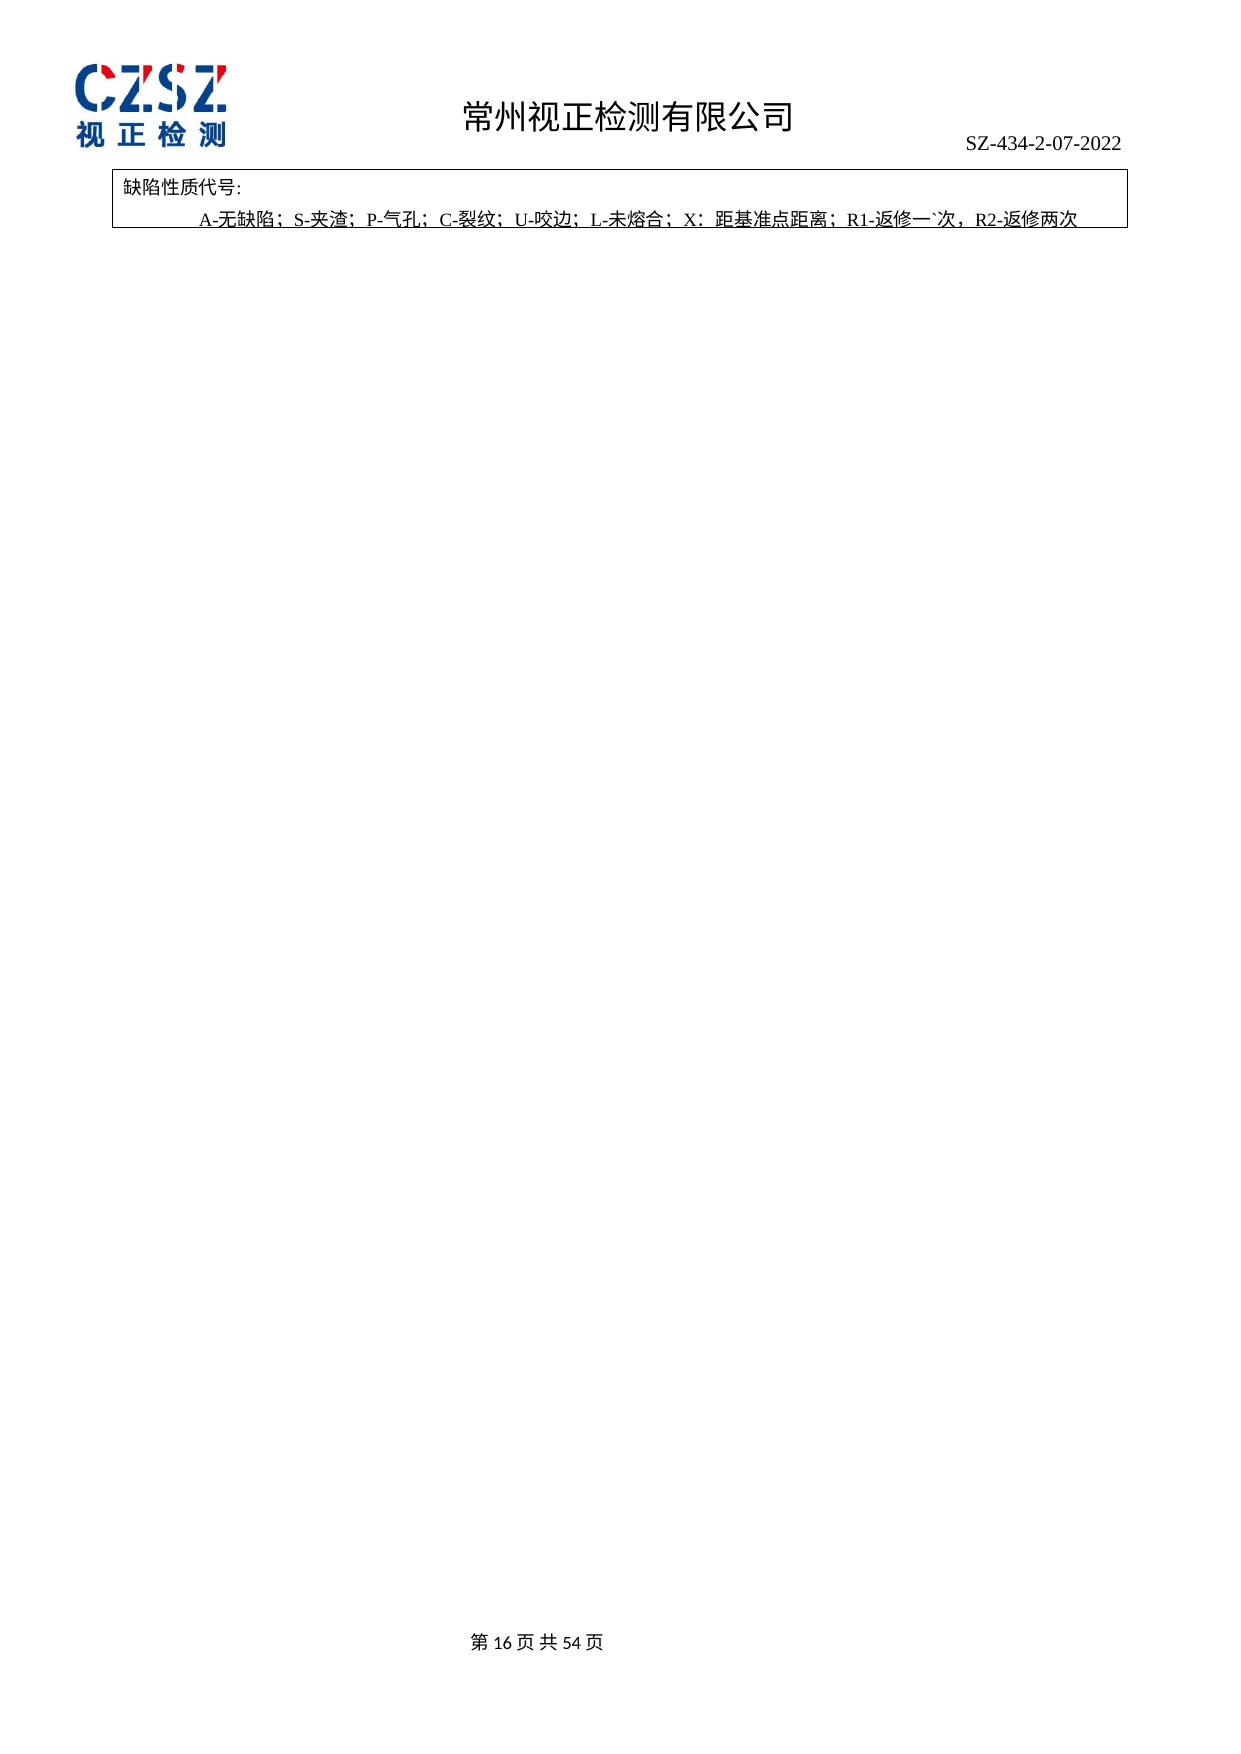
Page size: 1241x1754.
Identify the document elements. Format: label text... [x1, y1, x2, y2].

picture [66, 51, 234, 153]
table_cell 缺陷性质代号: A-无缺陷；S-夹渣；P-气孔；C-裂纹；U-咬边；L-未熔合；X：距基准点距离；R1-返修一`次，R2-返修两次 [113, 170, 1127, 227]
